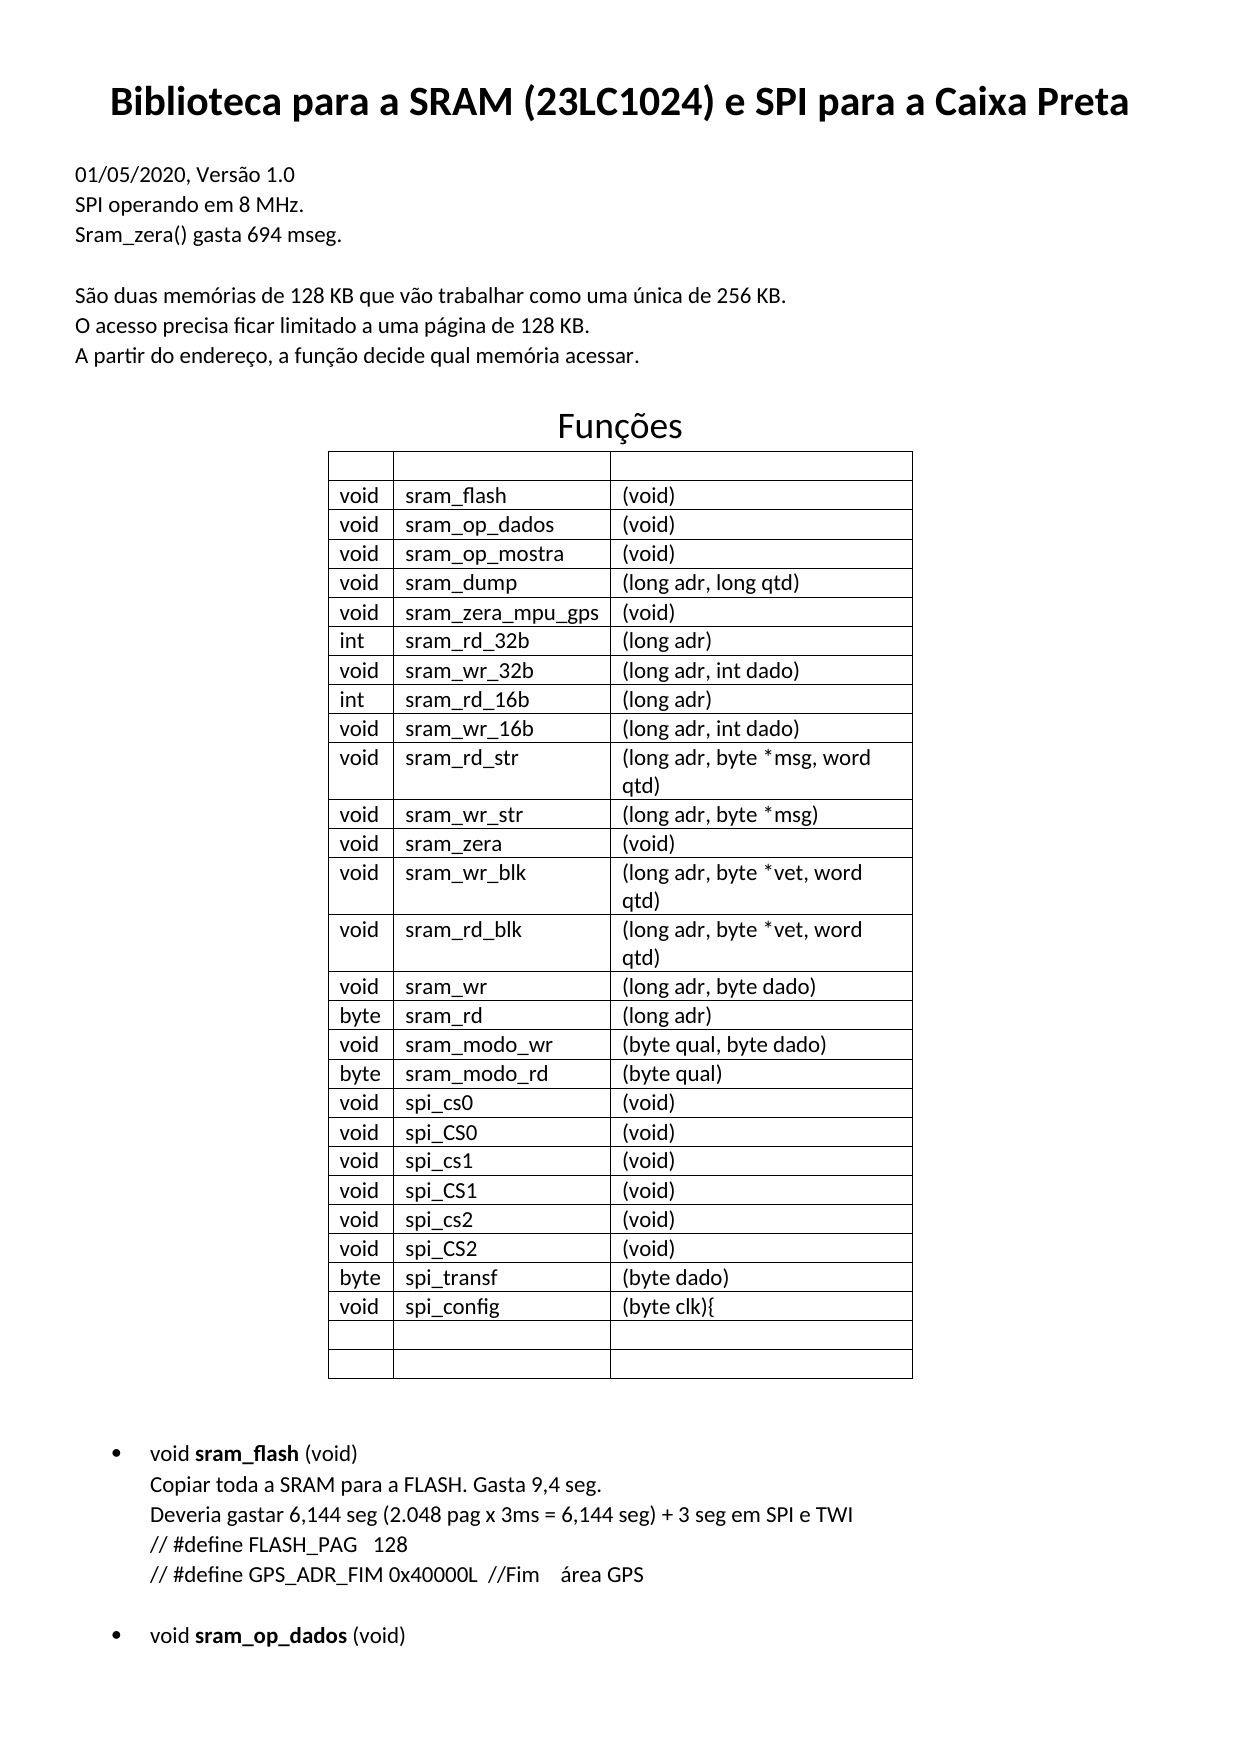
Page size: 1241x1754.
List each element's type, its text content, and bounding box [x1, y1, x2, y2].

table_cell byte [329, 1060, 393, 1087]
list Deveria gastar 6,144 seg (2.048 pag x 3ms = 6,144 seg) + 3 seg em SPI e TWI [150, 1500, 1165, 1528]
table_cell void [329, 915, 393, 971]
table_cell (void) [611, 1147, 912, 1175]
table_cell void [329, 1030, 393, 1058]
table_cell void [329, 510, 393, 538]
table_cell spi_CS1 [394, 1176, 610, 1204]
table_cell sram_rd_32b [394, 627, 610, 655]
table_cell (void) [611, 540, 912, 567]
list void sram_flash (void) [112, 1439, 1165, 1468]
table_cell (long adr, byte dado) [611, 972, 912, 1000]
table_cell (long adr, long qtd) [611, 569, 912, 597]
table_cell int [329, 685, 393, 713]
table_cell void [329, 1176, 393, 1204]
table_cell [611, 1350, 912, 1378]
table_header [611, 452, 912, 480]
table_cell byte [329, 1263, 393, 1291]
table_cell (long adr, byte *vet, word qtd) [611, 858, 912, 914]
text Sram_zera() gasta 694 mseg. [75, 221, 1165, 248]
table_cell (long adr, int dado) [611, 714, 912, 742]
table_cell (long adr, int dado) [611, 656, 912, 684]
table_cell void [329, 829, 393, 857]
text Funções [75, 402, 1165, 448]
list void sram_op_dados (void) [112, 1621, 1165, 1649]
table_cell (byte qual) [611, 1060, 912, 1087]
text São duas memórias de 128 KB que vão trabalhar como uma única de 256 KB. [75, 281, 1165, 309]
table_cell (void) [611, 1234, 912, 1262]
table_cell void [329, 714, 393, 742]
table_cell spi_CS2 [394, 1234, 610, 1262]
table_cell (void) [611, 1089, 912, 1117]
table_cell void [329, 656, 393, 684]
table_cell (long adr, byte *msg) [611, 800, 912, 828]
list // #define FLASH_PAG 128 [150, 1530, 1165, 1558]
table_cell sram_zera_mpu_gps [394, 598, 610, 626]
table_cell [329, 1321, 393, 1349]
list // #define GPS_ADR_FIM 0x40000L //Fim área GPS [150, 1560, 1165, 1588]
table_cell sram_dump [394, 569, 610, 597]
table_cell sram_wr_32b [394, 656, 610, 684]
table_cell void [329, 1118, 393, 1146]
table_cell sram_wr_16b [394, 714, 610, 742]
table_cell void [329, 540, 393, 567]
table_cell spi_cs1 [394, 1147, 610, 1175]
table_cell int [329, 627, 393, 655]
table_cell (void) [611, 1176, 912, 1204]
table_cell void [329, 1205, 393, 1233]
text O acesso precisa ficar limitado a uma página de 128 KB. [75, 311, 1165, 339]
table_cell void [329, 972, 393, 1000]
table_cell [394, 1321, 610, 1349]
table_cell (void) [611, 829, 912, 857]
table_cell void [329, 1089, 393, 1117]
table_cell void [329, 1234, 393, 1262]
table_cell sram_modo_rd [394, 1060, 610, 1087]
table_cell [611, 1321, 912, 1349]
table_cell sram_flash [394, 481, 610, 509]
table_cell spi_CS0 [394, 1118, 610, 1146]
table_cell [394, 1350, 610, 1378]
table_cell void [329, 858, 393, 914]
text 01/05/2020, Versão 1.0 [75, 160, 1165, 188]
table_cell (long adr) [611, 627, 912, 655]
table_cell void [329, 481, 393, 509]
table_cell sram_wr [394, 972, 610, 1000]
table_cell void [329, 1292, 393, 1320]
table_cell spi_cs0 [394, 1089, 610, 1117]
table_cell sram_op_dados [394, 510, 610, 538]
table_cell sram_modo_wr [394, 1030, 610, 1058]
table_cell (long adr, byte *vet, word qtd) [611, 915, 912, 971]
table_cell (byte dado) [611, 1263, 912, 1291]
table_cell (void) [611, 598, 912, 626]
list Copiar toda a SRAM para a FLASH. Gasta 9,4 seg. [150, 1470, 1165, 1498]
table_cell sram_zera [394, 829, 610, 857]
text A partir do endereço, a função decide qual memória acessar. [75, 341, 1165, 369]
table_cell spi_cs2 [394, 1205, 610, 1233]
table_cell (byte qual, byte dado) [611, 1030, 912, 1058]
table_cell (void) [611, 1118, 912, 1146]
table_cell sram_wr_blk [394, 858, 610, 914]
table_cell (byte clk){ [611, 1292, 912, 1320]
table_cell sram_rd_str [394, 743, 610, 799]
table_header [329, 452, 393, 480]
table_cell (void) [611, 510, 912, 538]
text SPI operando em 8 MHz. [75, 190, 1165, 218]
table_cell void [329, 569, 393, 597]
table_cell void [329, 800, 393, 828]
table_cell sram_rd_blk [394, 915, 610, 971]
table_cell (long adr, byte *msg, word qtd) [611, 743, 912, 799]
text Biblioteca para a SRAM (23LC1024) e SPI para a Caixa Preta [75, 75, 1165, 126]
table_cell void [329, 1147, 393, 1175]
table_cell spi_transf [394, 1263, 610, 1291]
table_cell spi_config [394, 1292, 610, 1320]
table_cell byte [329, 1001, 393, 1029]
table_cell [329, 1350, 393, 1378]
table_cell sram_rd [394, 1001, 610, 1029]
table_cell (long adr) [611, 685, 912, 713]
table_cell sram_op_mostra [394, 540, 610, 567]
table_cell (void) [611, 481, 912, 509]
table_header [394, 452, 610, 480]
table_cell sram_wr_str [394, 800, 610, 828]
table_cell sram_rd_16b [394, 685, 610, 713]
table_cell (void) [611, 1205, 912, 1233]
table_cell void [329, 743, 393, 799]
table_cell (long adr) [611, 1001, 912, 1029]
table_cell void [329, 598, 393, 626]
